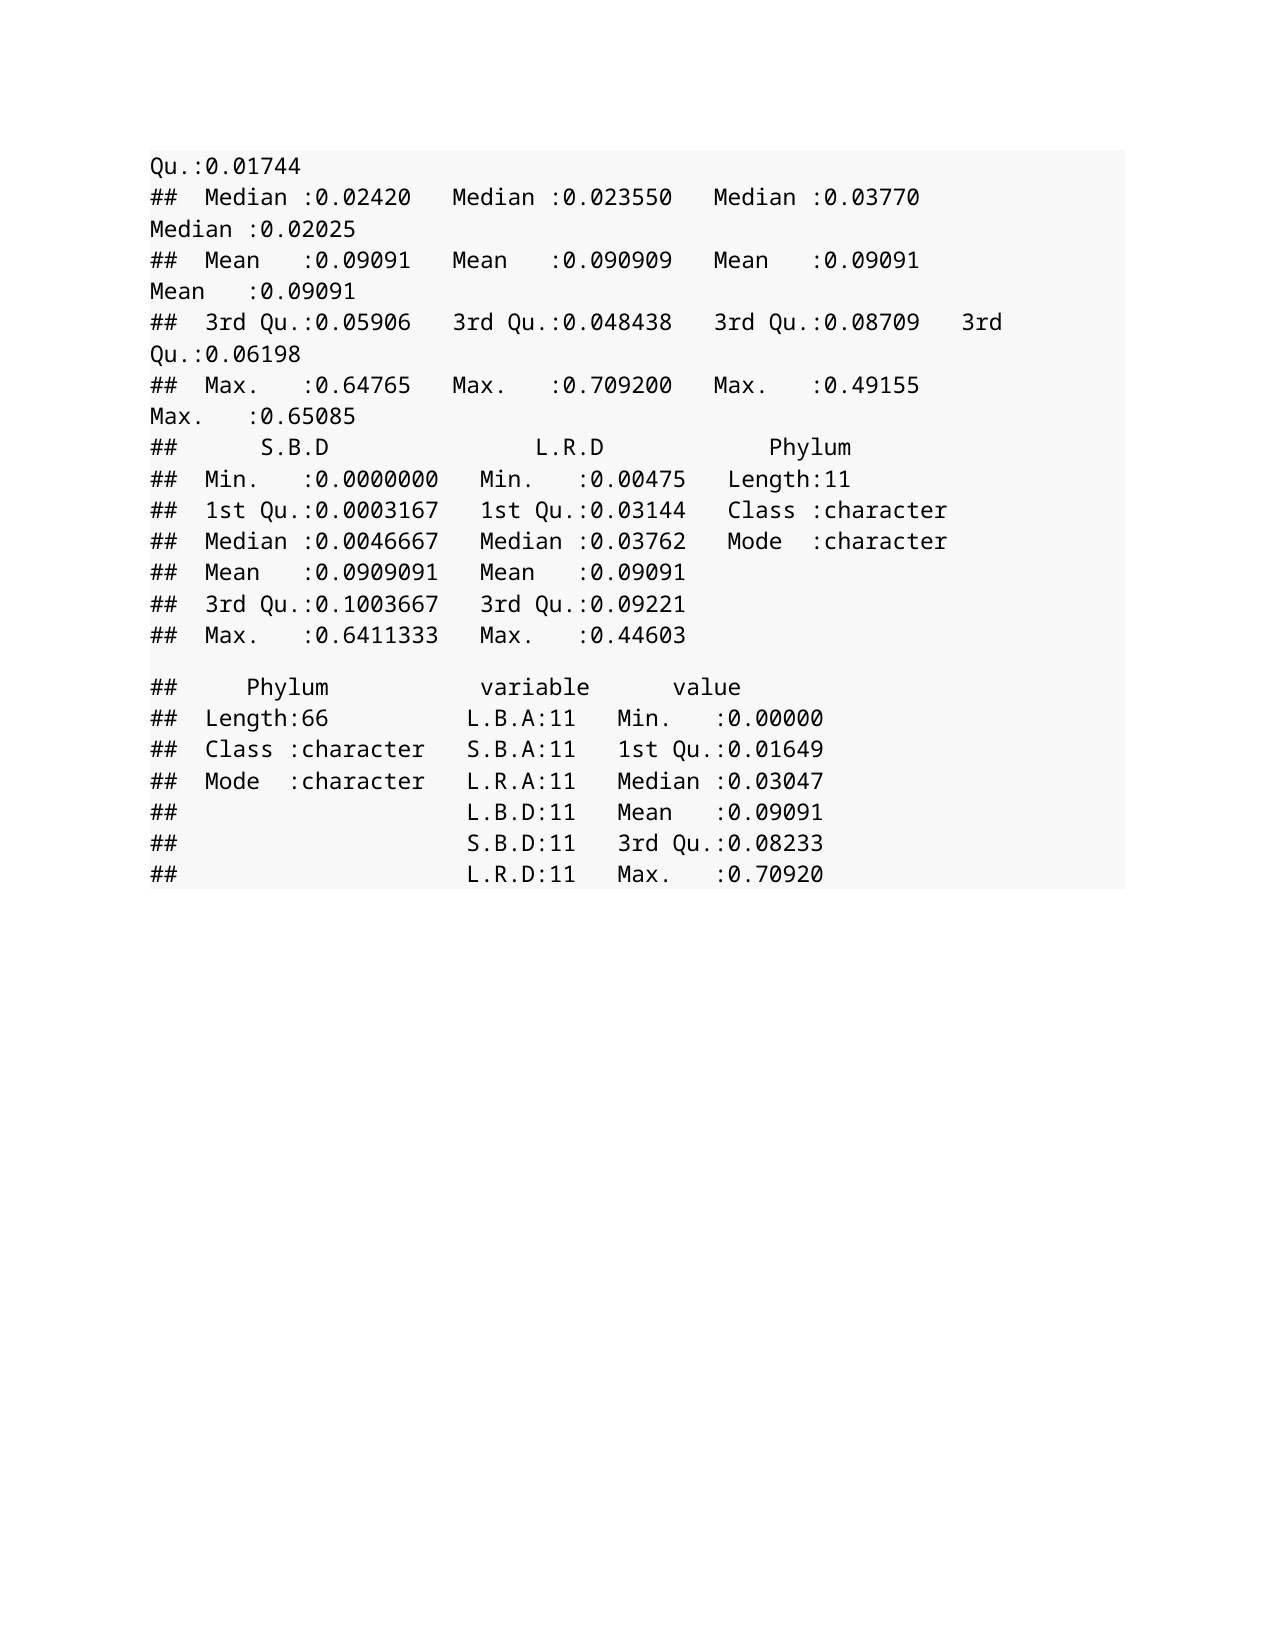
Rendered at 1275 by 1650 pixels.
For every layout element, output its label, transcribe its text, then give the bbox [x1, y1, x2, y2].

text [150, 150, 1125, 650]
text ## Phylum variable value ## Length:66 L.B.A:11 Min. :0.00000 ## Class :character S.B.A:11 1st Qu.:0.01649 ## Mode :character L.R.A:11 Median :0.03047 ## L.B.D:11 Mean :0.09091 ## S.B.D:11 3rd Qu.:0.08233 ## L.R.D:11 Max. :0.70920 [150, 671, 1125, 889]
